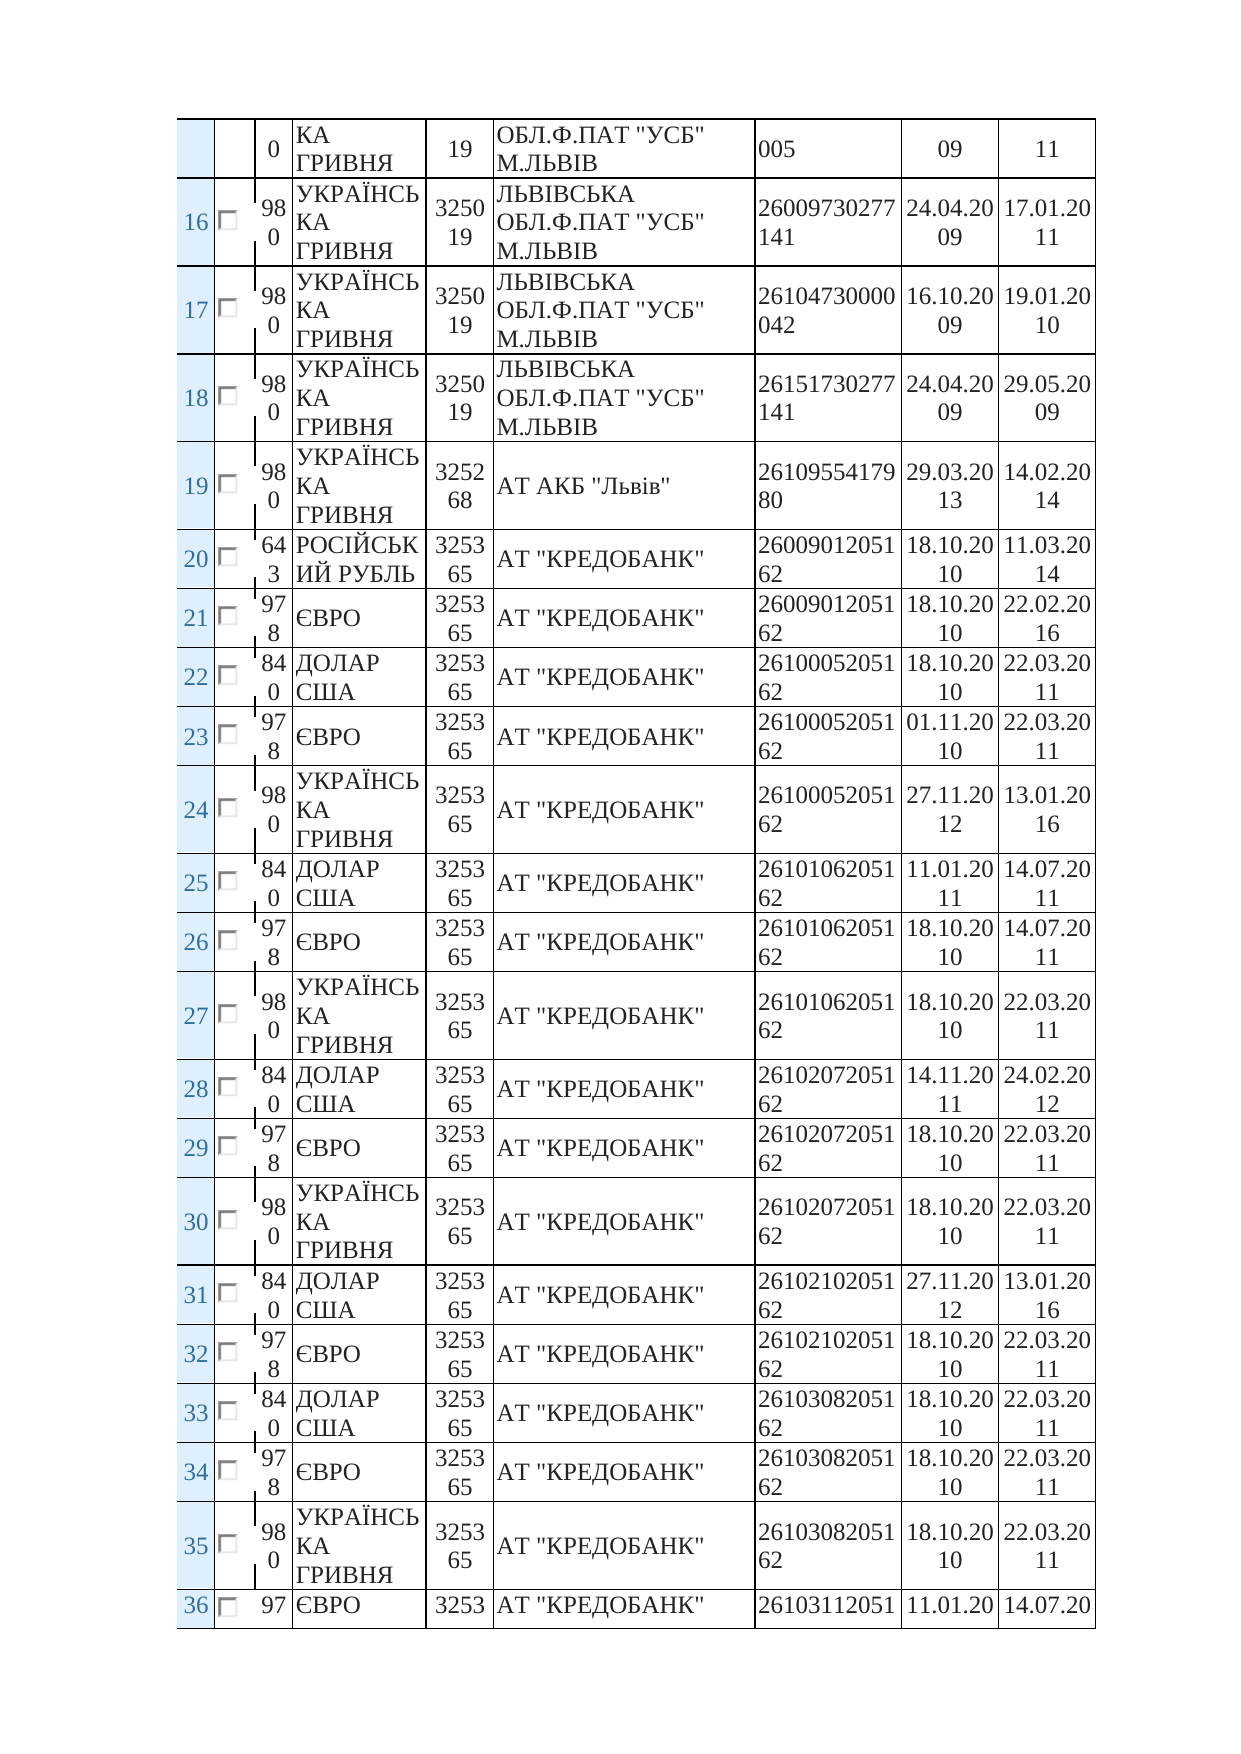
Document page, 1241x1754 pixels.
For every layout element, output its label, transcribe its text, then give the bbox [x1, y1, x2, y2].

table_cell 840 [256, 1266, 292, 1323]
table_cell 325365 [427, 589, 493, 647]
table_cell ЄВРО [293, 707, 425, 765]
table_cell 19 [177, 442, 214, 528]
table_cell 18.10.2010 [902, 589, 998, 647]
table_cell 2610308205162 [756, 1443, 901, 1501]
table_cell [215, 355, 254, 441]
table_cell 27 [177, 972, 214, 1058]
table_cell 980 [256, 442, 292, 528]
table_cell РОСIЙСЬКИЙ РУБЛЬ [293, 530, 425, 587]
table_cell [215, 648, 254, 706]
table_cell 14.11.2011 [902, 1060, 998, 1117]
table_cell 16.10.2009 [902, 267, 998, 353]
table_cell 325365 [427, 1060, 493, 1117]
table_cell [215, 854, 254, 912]
table_cell 325365 [427, 854, 493, 912]
table_cell 325019 [427, 355, 493, 441]
table_cell ЛЬВIВСЬКА ОБЛ.Ф.ПАТ "УСБ" М.ЛЬВIВ [494, 355, 754, 441]
table_cell 22.03.2011 [999, 1325, 1095, 1382]
table_cell [215, 1178, 254, 1264]
table_cell 2610308205162 [756, 1384, 901, 1442]
table_cell 24.04.2009 [902, 179, 998, 265]
table_cell АТ "КРЕДОБАНК" [494, 913, 754, 971]
table_cell 18.10.2010 [902, 1325, 998, 1382]
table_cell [494, 120, 754, 177]
table_cell 22.03.2011 [999, 972, 1095, 1058]
table_cell 15 [177, 120, 214, 177]
table_cell 2610210205162 [756, 1325, 901, 1382]
table_cell ЛЬВIВСЬКА ОБЛ.Ф.ПАТ "УСБ" М.ЛЬВIВ [494, 179, 754, 265]
table_cell 29 [177, 1119, 214, 1177]
table_cell [215, 1325, 254, 1382]
table_cell АТ "КРЕДОБАНК" [494, 1060, 754, 1117]
table_cell 26.05.2009 [902, 120, 998, 177]
table_cell 01.11.2010 [902, 707, 998, 765]
table_cell 325019 [427, 120, 493, 177]
table_cell 325365 [427, 1384, 493, 1442]
table_cell 35 [177, 1502, 214, 1588]
table_cell 13.01.2016 [999, 1266, 1095, 1323]
table_cell 840 [256, 1384, 292, 1442]
table_cell АТ "КРЕДОБАНК" [494, 707, 754, 765]
table_cell 978 [256, 1325, 292, 1382]
table_cell 325365 [427, 1119, 493, 1177]
table_cell 26009730277141 [756, 179, 901, 265]
table_cell 16 [177, 179, 214, 265]
table_cell 2610005205162 [756, 766, 901, 852]
table_cell 32 [177, 1325, 214, 1382]
table_cell [215, 766, 254, 852]
table_cell 20 [177, 530, 214, 587]
table_cell 11.01.2011 [902, 1590, 998, 1628]
table_cell 17.01.2011 [999, 120, 1095, 177]
table_cell УКРАЇНСЬКА ГРИВНЯ [293, 120, 425, 177]
table_cell ДОЛАР США [293, 648, 425, 706]
table_cell 2610106205162 [756, 854, 901, 912]
table_cell 24.02.2012 [999, 1060, 1095, 1117]
table_cell ЄВРО [293, 589, 425, 647]
table_cell 980 [256, 972, 292, 1058]
table_cell 27.11.2012 [902, 1266, 998, 1323]
table_cell 18.10.2010 [902, 1502, 998, 1588]
table_cell АТ "КРЕДОБАНК" [494, 648, 754, 706]
table_cell АТ "КРЕДОБАНК" [494, 1178, 754, 1264]
table_cell АТ "КРЕДОБАНК" [494, 854, 754, 912]
table_cell 18.10.2010 [902, 1384, 998, 1442]
table_cell 18.10.2010 [902, 913, 998, 971]
table_cell 24.04.2009 [902, 355, 998, 441]
table_cell ЛЬВIВСЬКА ОБЛ.Ф.ПАТ "УСБ" М.ЛЬВIВ [494, 267, 754, 353]
table_cell ЄВРО [293, 913, 425, 971]
table_cell 2610311205162 [756, 1590, 901, 1628]
table_cell АТ "КРЕДОБАНК" [494, 766, 754, 852]
table_cell 27.11.2012 [902, 766, 998, 852]
table_cell ДОЛАР США [293, 854, 425, 912]
table_cell 22.03.2011 [999, 707, 1095, 765]
table_cell 14.02.2014 [999, 442, 1095, 528]
table_cell 980 [256, 120, 292, 177]
table_cell 325365 [427, 1266, 493, 1323]
table_cell 978 [256, 913, 292, 971]
table_cell 978 [256, 1443, 292, 1501]
table_cell 980 [256, 1178, 292, 1264]
table_cell 17 [177, 267, 214, 353]
table_cell АТ "КРЕДОБАНК" [494, 1266, 754, 1323]
table_cell 980 [256, 766, 292, 852]
table_cell 31 [177, 1266, 214, 1323]
table_cell АТ "КРЕДОБАНК" [494, 1384, 754, 1442]
table_cell ЄВРО [293, 1119, 425, 1177]
table_cell АТ АКБ "Львiв" [494, 442, 754, 528]
table_cell ЄВРО [293, 1590, 425, 1628]
table_cell 28 [177, 1060, 214, 1117]
table_cell [215, 267, 254, 353]
table_cell 18.10.2010 [902, 530, 998, 587]
table_cell 840 [256, 854, 292, 912]
table_cell ДОЛАР США [293, 1266, 425, 1323]
table_cell 325365 [427, 530, 493, 587]
table_cell 14.07.2011 [999, 854, 1095, 912]
table_cell 325365 [427, 1590, 493, 1628]
table_cell 2610106205162 [756, 972, 901, 1058]
table_cell [215, 707, 254, 765]
table_cell 11.01.2011 [902, 854, 998, 912]
table_cell [215, 913, 254, 971]
table_cell 2610207205162 [756, 1178, 901, 1264]
table_cell 29.03.2013 [902, 442, 998, 528]
table_cell 18.10.2010 [902, 1443, 998, 1501]
table_cell УКРАЇНСЬКА ГРИВНЯ [293, 442, 425, 528]
table_cell 325365 [427, 1325, 493, 1382]
table_cell 325365 [427, 1178, 493, 1264]
table_cell [215, 1443, 254, 1501]
table_cell АТ "КРЕДОБАНК" [494, 1325, 754, 1382]
table_cell 18.10.2010 [902, 648, 998, 706]
table_cell АТ "КРЕДОБАНК" [494, 972, 754, 1058]
table_cell [215, 589, 254, 647]
table_cell 2610207205162 [756, 1060, 901, 1117]
table_cell 14.07.2011 [999, 913, 1095, 971]
table_cell 980 [256, 1502, 292, 1588]
table_cell 22 [177, 648, 214, 706]
table_cell 2610210205162 [756, 1266, 901, 1323]
table_cell 980 [256, 355, 292, 441]
table_cell [215, 442, 254, 528]
table_cell 21 [177, 589, 214, 647]
table_cell 2610955417980 [756, 442, 901, 528]
table_cell [215, 1060, 254, 1117]
table_cell 36 [177, 1590, 214, 1628]
table_cell [215, 972, 254, 1058]
table_cell АТ "КРЕДОБАНК" [494, 530, 754, 587]
table_cell 2610005205162 [756, 648, 901, 706]
table_cell 2610308205162 [756, 1502, 901, 1588]
table_cell 18.10.2010 [902, 1178, 998, 1264]
table_cell 2610207205162 [756, 1119, 901, 1177]
table_cell УКРАЇНСЬКА ГРИВНЯ [293, 766, 425, 852]
table_cell 18 [177, 355, 214, 441]
table_cell 325365 [427, 648, 493, 706]
table_cell 22.03.2011 [999, 1178, 1095, 1264]
table_cell 26000730000005 [756, 120, 901, 177]
table_cell 2610106205162 [756, 913, 901, 971]
table_cell [215, 530, 254, 587]
table_cell УКРАЇНСЬКА ГРИВНЯ [293, 267, 425, 353]
table_cell ДОЛАР США [293, 1060, 425, 1117]
table_cell АТ "КРЕДОБАНК" [494, 1590, 754, 1628]
table_cell [215, 1502, 254, 1588]
table_cell 17.01.2011 [999, 179, 1095, 265]
table_cell 978 [256, 589, 292, 647]
table_cell 325365 [427, 913, 493, 971]
table_cell 2610005205162 [756, 707, 901, 765]
table_cell АТ "КРЕДОБАНК" [494, 1119, 754, 1177]
table_cell 11.03.2014 [999, 530, 1095, 587]
table_cell 325019 [427, 267, 493, 353]
table_cell 22.03.2011 [999, 1443, 1095, 1501]
table_cell АТ "КРЕДОБАНК" [494, 1502, 754, 1588]
table_cell [215, 1119, 254, 1177]
table_cell 26104730000042 [756, 267, 901, 353]
table_cell 840 [256, 1060, 292, 1117]
table_cell 18.10.2010 [902, 1119, 998, 1177]
table_cell 325268 [427, 442, 493, 528]
table_cell 26151730277141 [756, 355, 901, 441]
table_cell 26 [177, 913, 214, 971]
table_cell ЄВРО [293, 1325, 425, 1382]
table_cell АТ "КРЕДОБАНК" [494, 1443, 754, 1501]
table_cell 23 [177, 707, 214, 765]
table_cell 22.03.2011 [999, 1119, 1095, 1177]
table_cell 22.03.2011 [999, 1502, 1095, 1588]
table_cell 14.07.2011 [999, 1590, 1095, 1628]
table_cell 980 [256, 267, 292, 353]
table_cell 325365 [427, 1502, 493, 1588]
table_cell 643 [256, 530, 292, 587]
table_cell 840 [256, 648, 292, 706]
table_cell АТ "КРЕДОБАНК" [494, 589, 754, 647]
table_cell 22.03.2011 [999, 1384, 1095, 1442]
table_cell 978 [259, 1590, 292, 1628]
table_cell 978 [256, 1119, 292, 1177]
table_cell 980 [256, 179, 292, 265]
table_cell 13.01.2016 [999, 766, 1095, 852]
table_cell ДОЛАР США [293, 1384, 425, 1442]
table_cell ЄВРО [293, 1443, 425, 1501]
table_cell [215, 1266, 254, 1323]
table_cell 25 [177, 854, 214, 912]
table_cell УКРАЇНСЬКА ГРИВНЯ [293, 179, 425, 265]
table_cell 18.10.2010 [902, 972, 998, 1058]
table_cell 325365 [427, 707, 493, 765]
table_cell 19.01.2010 [999, 267, 1095, 353]
table_cell [215, 179, 254, 265]
table_cell 24 [177, 766, 214, 852]
table_cell 325365 [427, 766, 493, 852]
table_cell 30 [177, 1178, 214, 1264]
table_cell 2600901205162 [756, 589, 901, 647]
table_cell УКРАЇНСЬКА ГРИВНЯ [293, 972, 425, 1058]
table_cell [215, 120, 254, 177]
table_cell 34 [177, 1443, 214, 1501]
table_cell 978 [256, 707, 292, 765]
table_cell 33 [177, 1384, 214, 1442]
table_cell УКРАЇНСЬКА ГРИВНЯ [293, 355, 425, 441]
table_cell 22.03.2011 [999, 648, 1095, 706]
table_cell УКРАЇНСЬКА ГРИВНЯ [293, 1502, 425, 1588]
table_cell 325019 [427, 179, 493, 265]
table_cell УКРАЇНСЬКА ГРИВНЯ [293, 1178, 425, 1264]
table_cell 325365 [427, 972, 493, 1058]
table_cell 29.05.2009 [999, 355, 1095, 441]
table_cell 2600901205162 [756, 530, 901, 587]
table_cell 22.02.2016 [999, 589, 1095, 647]
table_cell [215, 1384, 254, 1442]
table_cell 325365 [427, 1443, 493, 1501]
